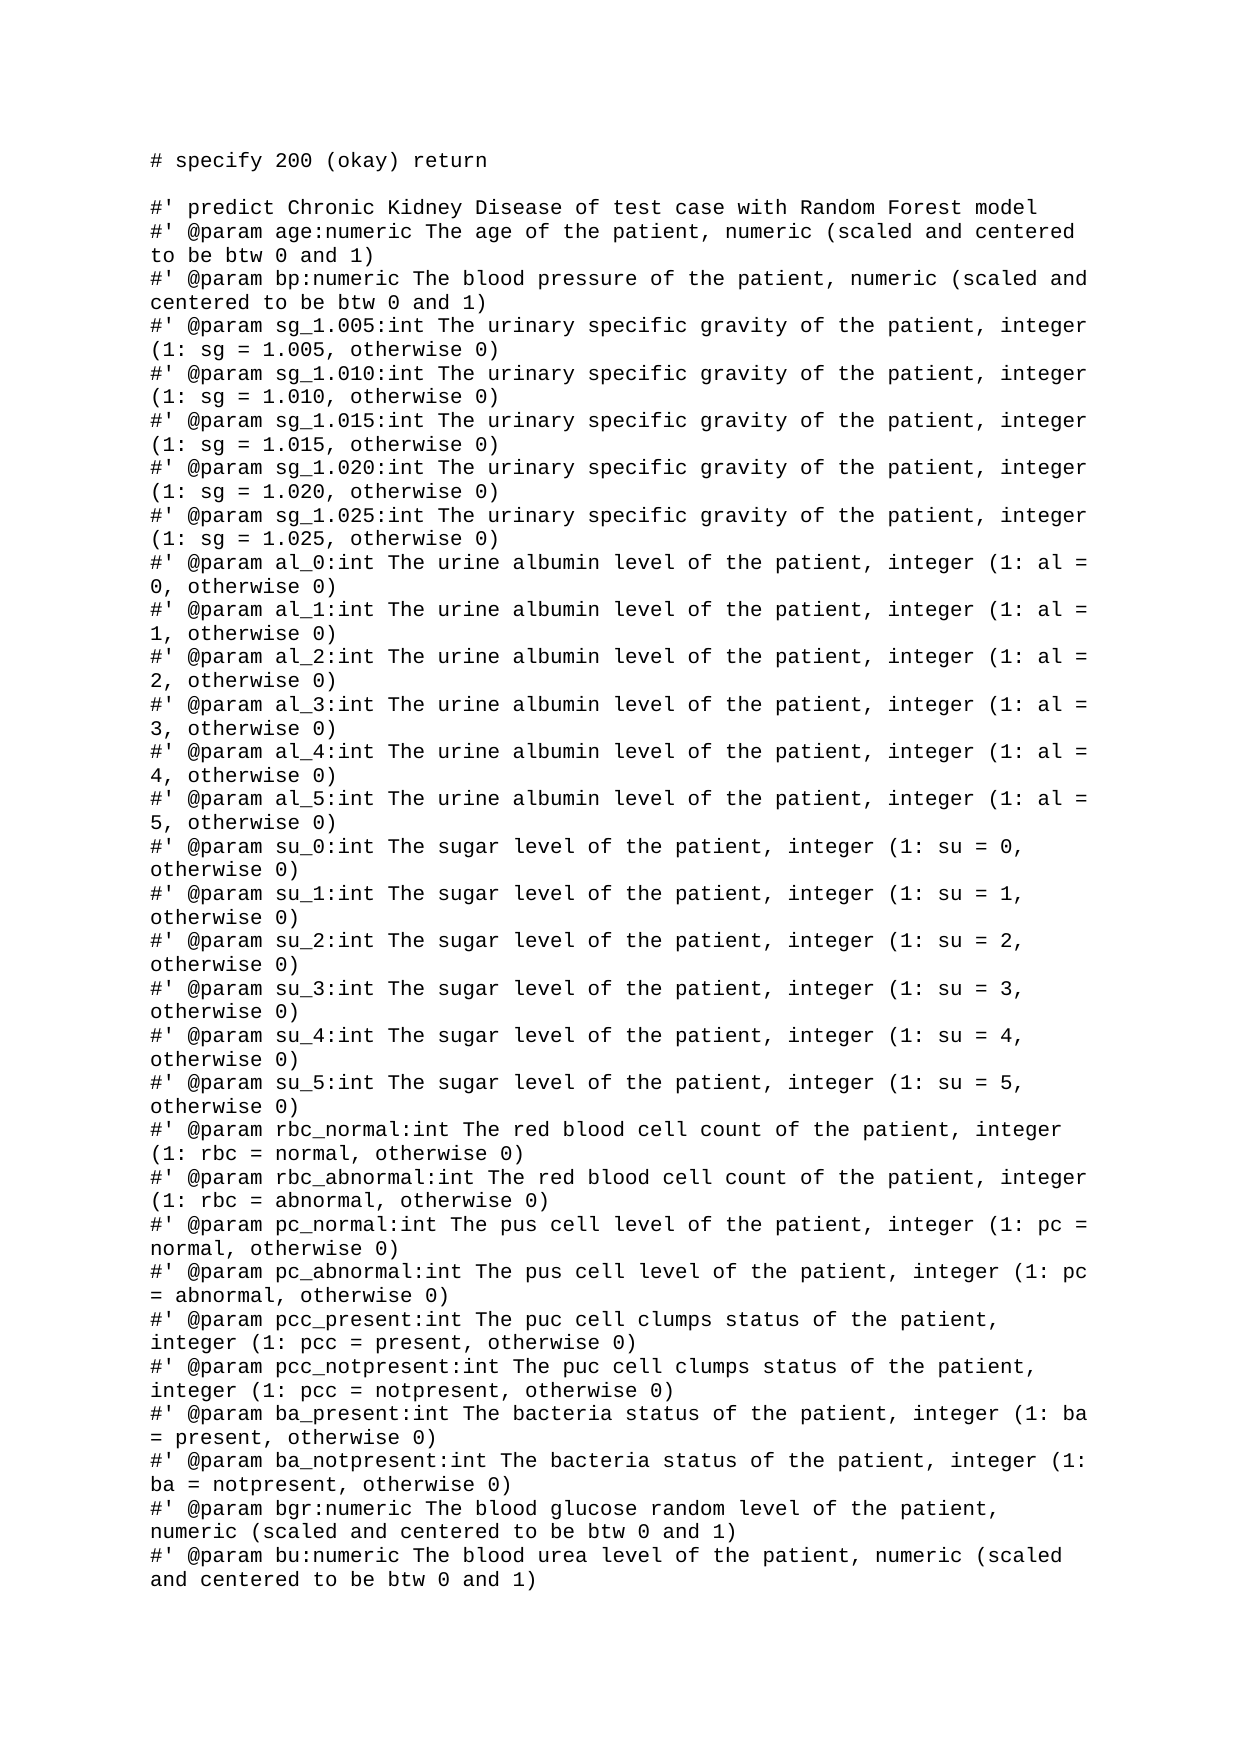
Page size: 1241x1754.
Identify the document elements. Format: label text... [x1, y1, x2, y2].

text #' @param pcc_notpresent:int The puc cell clumps status of the patient, integer (1: pcc = notpresent, otherwise 0) [150, 1356, 1090, 1403]
text #' @param al_0:int The urine albumin level of the patient, integer (1: al = 0, otherwise 0) [150, 552, 1090, 599]
text # specify 200 (okay) return [150, 150, 1090, 174]
text #' @param sg_1.020:int The urinary specific gravity of the patient, integer (1: sg = 1.020, otherwise 0) [150, 457, 1090, 505]
text #' @param sg_1.010:int The urinary specific gravity of the patient, integer (1: sg = 1.010, otherwise 0) [150, 363, 1090, 410]
text #' @param al_1:int The urine albumin level of the patient, integer (1: al = 1, otherwise 0) [150, 599, 1090, 647]
text #' @param su_0:int The sugar level of the patient, integer (1: su = 0, otherwise 0) [150, 836, 1090, 883]
text #' @param su_3:int The sugar level of the patient, integer (1: su = 3, otherwise 0) [150, 978, 1090, 1025]
text #' @param al_2:int The urine albumin level of the patient, integer (1: al = 2, otherwise 0) [150, 647, 1090, 694]
text #' @param su_5:int The sugar level of the patient, integer (1: su = 5, otherwise 0) [150, 1072, 1090, 1119]
text #' @param rbc_abnormal:int The red blood cell count of the patient, integer (1: rbc = abnormal, otherwise 0) [150, 1167, 1090, 1214]
text #' @param pc_normal:int The pus cell level of the patient, integer (1: pc = normal, otherwise 0) [150, 1214, 1090, 1261]
text #' @param ba_notpresent:int The bacteria status of the patient, integer (1: ba = notpresent, otherwise 0) [150, 1451, 1090, 1498]
text #' predict Chronic Kidney Disease of test case with Random Forest model [150, 197, 1090, 221]
text #' @param bgr:numeric The blood glucose random level of the patient, numeric (scaled and centered to be btw 0 and 1) [150, 1498, 1090, 1545]
text #' @param al_5:int The urine albumin level of the patient, integer (1: al = 5, otherwise 0) [150, 788, 1090, 836]
text #' @param ba_present:int The bacteria status of the patient, integer (1: ba = present, otherwise 0) [150, 1403, 1090, 1451]
text #' @param sg_1.005:int The urinary specific gravity of the patient, integer (1: sg = 1.005, otherwise 0) [150, 316, 1090, 363]
text #' @param rbc_normal:int The red blood cell count of the patient, integer (1: rbc = normal, otherwise 0) [150, 1119, 1090, 1167]
text #' @param sg_1.025:int The urinary specific gravity of the patient, integer (1: sg = 1.025, otherwise 0) [150, 505, 1090, 552]
text #' @param age:numeric The age of the patient, numeric (scaled and centered to be btw 0 and 1) [150, 221, 1090, 268]
text #' @param su_4:int The sugar level of the patient, integer (1: su = 4, otherwise 0) [150, 1025, 1090, 1072]
text #' @param al_4:int The urine albumin level of the patient, integer (1: al = 4, otherwise 0) [150, 741, 1090, 788]
text #' @param al_3:int The urine albumin level of the patient, integer (1: al = 3, otherwise 0) [150, 694, 1090, 741]
text #' @param pcc_present:int The puc cell clumps status of the patient, integer (1: pcc = present, otherwise 0) [150, 1309, 1090, 1356]
text #' @param bp:numeric The blood pressure of the patient, numeric (scaled and centered to be btw 0 and 1) [150, 268, 1090, 316]
text #' @param su_2:int The sugar level of the patient, integer (1: su = 2, otherwise 0) [150, 930, 1090, 978]
text #' @param bu:numeric The blood urea level of the patient, numeric (scaled and centered to be btw 0 and 1) [150, 1545, 1090, 1592]
text #' @param pc_abnormal:int The pus cell level of the patient, integer (1: pc = abnormal, otherwise 0) [150, 1261, 1090, 1309]
text #' @param sg_1.015:int The urinary specific gravity of the patient, integer (1: sg = 1.015, otherwise 0) [150, 410, 1090, 457]
text #' @param su_1:int The sugar level of the patient, integer (1: su = 1, otherwise 0) [150, 883, 1090, 930]
